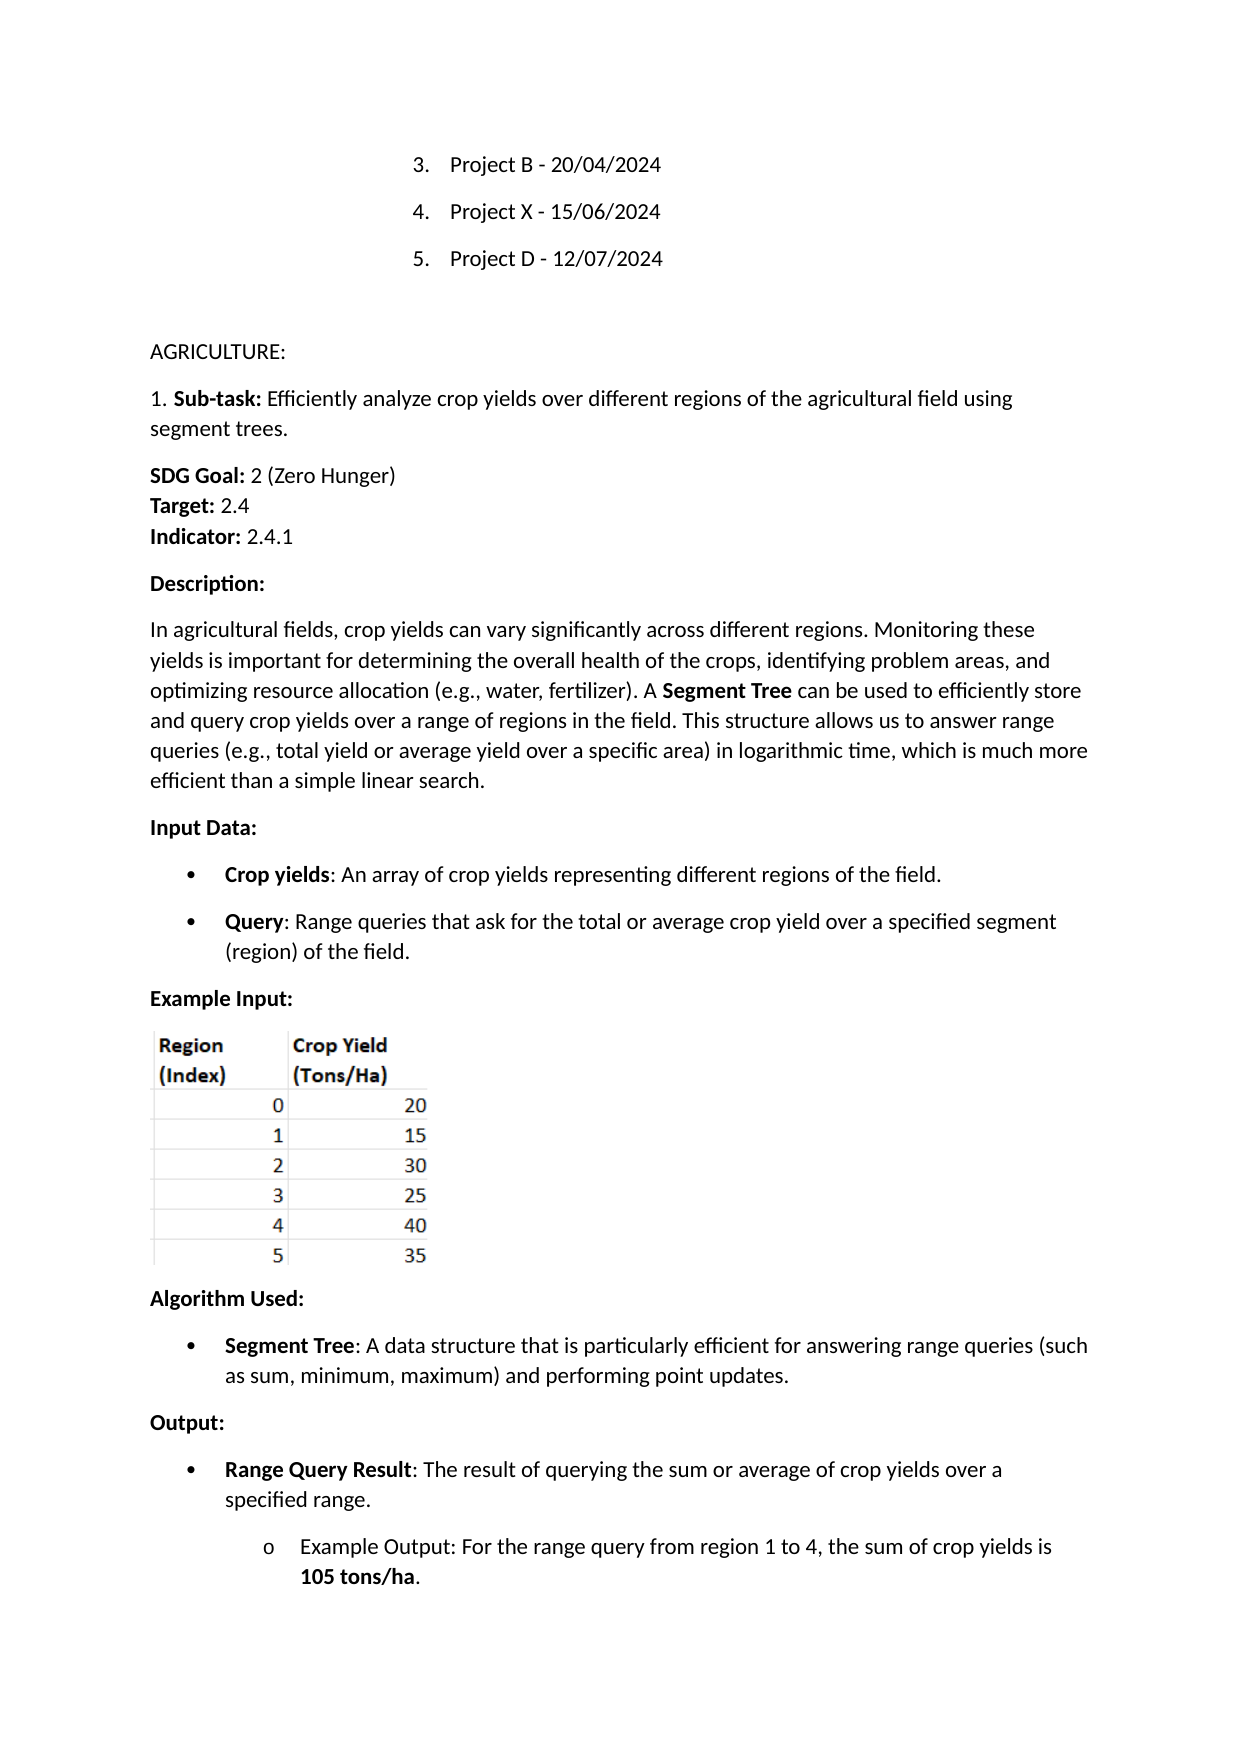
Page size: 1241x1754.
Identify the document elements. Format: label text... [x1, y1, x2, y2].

text In agricultural fields, crop yields can vary significantly across different regions. Monitoring these yields is important for determining the overall health of the crops, identifying problem areas, and optimizing resource allocation (e.g., water, fertilizer). A Segment Tree can be used to efficiently store and query crop yields over a range of regions in the field. This structure allows us to answer range queries (e.g., total yield or average yield over a specific area) in logarithmic time, which is much more efficient than a simple linear search. [150, 616, 1090, 795]
text AGRICULTURE: [150, 337, 1090, 366]
list Query: Range queries that ask for the total or average crop yield over a specified segment (region) of the field. [187, 907, 1090, 966]
list Project X - 15/06/2024 [412, 197, 1090, 225]
text 1. Sub-task: Efficiently analyze crop yields over different regions of the agricultural field using segment trees. [150, 384, 1090, 443]
text Input Data: [150, 813, 1090, 842]
text SDG Goal: 2 (Zero Hunger) Target: 2.4 Indicator: 2.4.1 [150, 461, 1090, 550]
picture [150, 1031, 428, 1265]
text Algorithm Used: [150, 1284, 1090, 1312]
list Crop yields: An array of crop yields representing different regions of the field. [187, 860, 1090, 888]
text Description: [150, 569, 1090, 597]
list Project D - 12/07/2024 [412, 244, 1090, 272]
text Output: [150, 1408, 1090, 1436]
list Range Query Result: The result of querying the sum or average of crop yields over a specified range. [187, 1455, 1090, 1513]
list Example Output: For the range query from region 1 to 4, the sum of crop yields is 105 tons/ha. [262, 1532, 1090, 1591]
list Segment Tree: A data structure that is particularly efficient for answering range queries (such as sum, minimum, maximum) and performing point updates. [187, 1331, 1090, 1389]
text Example Input: [150, 984, 1090, 1012]
list Project B - 20/04/2024 [412, 150, 1090, 178]
